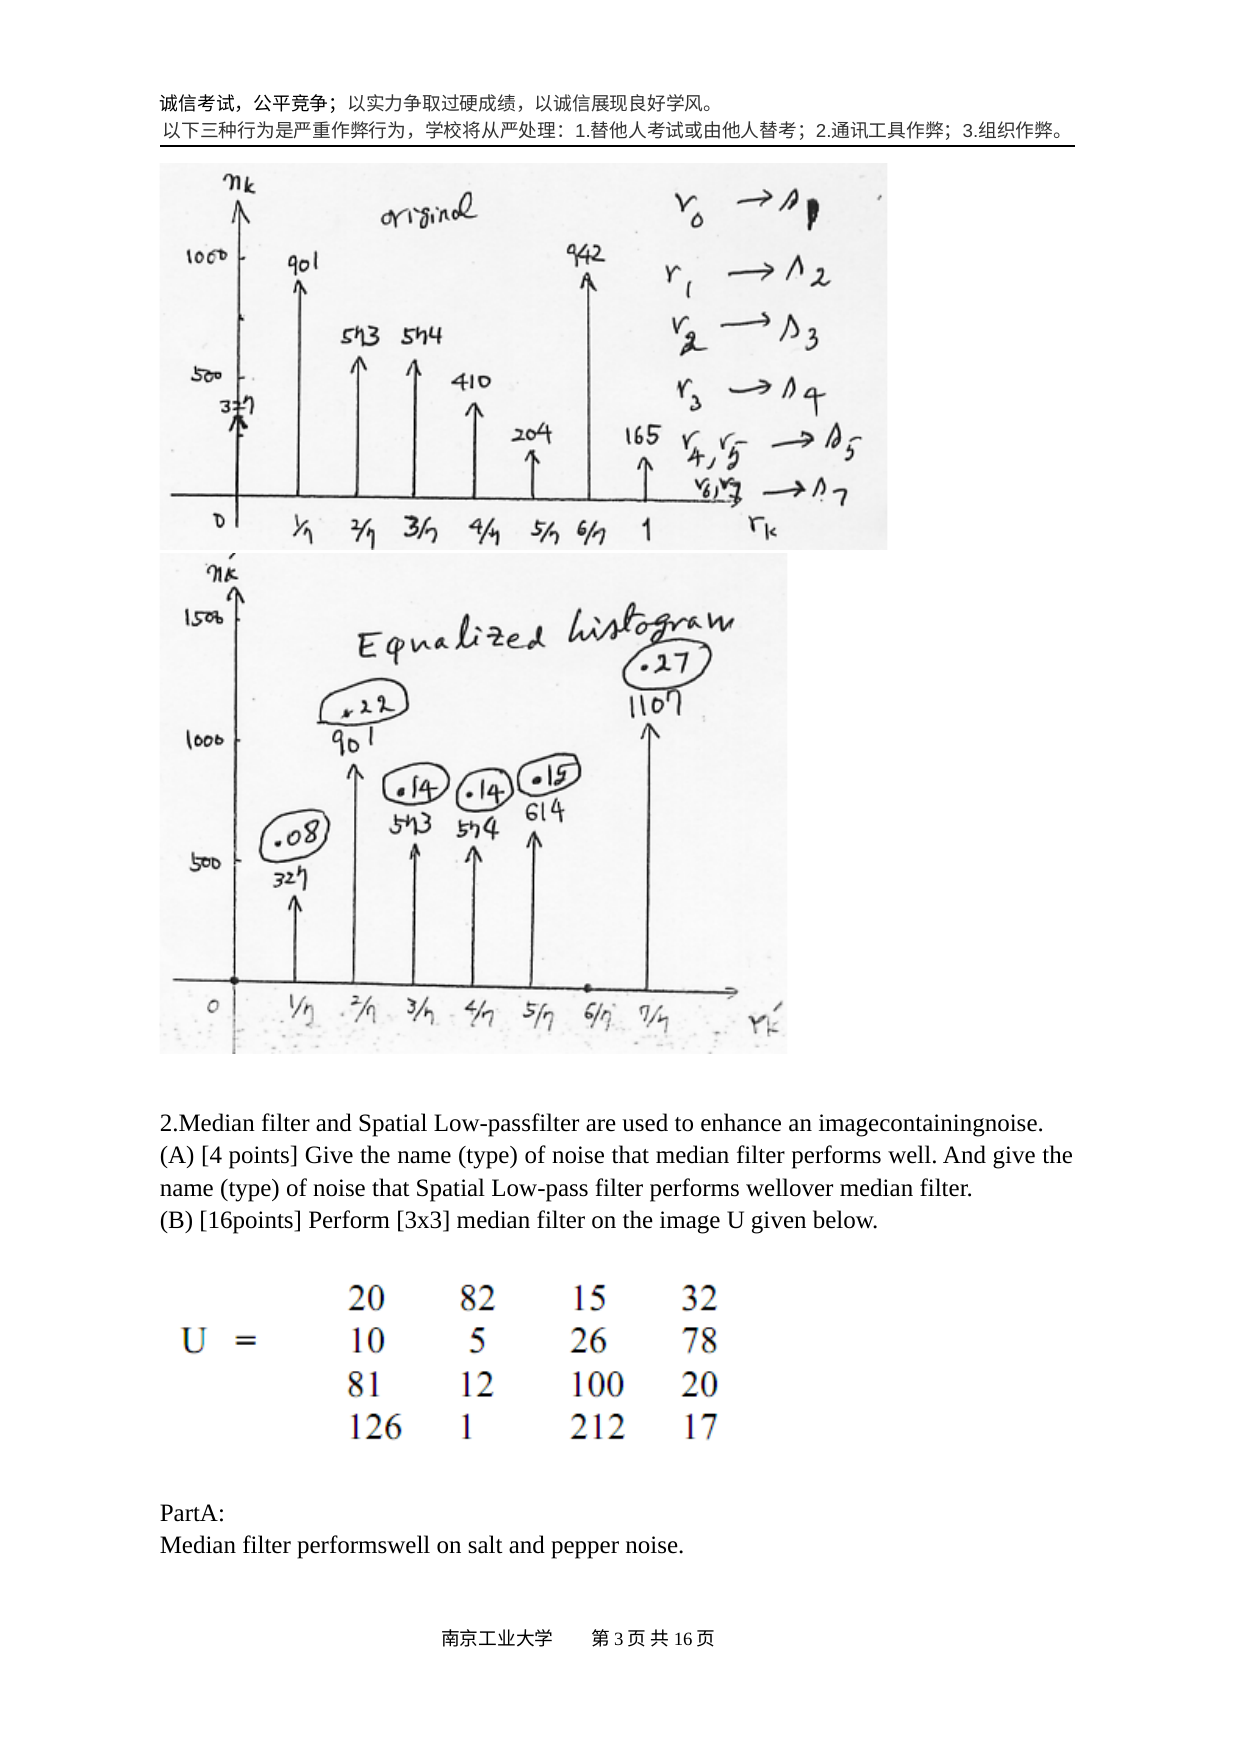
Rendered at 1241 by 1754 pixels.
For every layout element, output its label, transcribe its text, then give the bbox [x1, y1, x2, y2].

text (A) [4 points] Give the name (type) of noise that median filter performs well. And give the name (type) of noise that Spatial Low-pass filter performs wellover median filter. [159, 1138, 1075, 1203]
text Median filter performswell on salt and pepper noise. [159, 1528, 1075, 1561]
text 2.Median filter and Spatial Low-passfilter are used to enhance an imagecontainingnoise. [159, 1106, 1075, 1138]
text (B) [16points] Perform [3x3] median filter on the image U given below. [159, 1203, 1075, 1236]
picture [159, 1268, 747, 1458]
picture [159, 163, 888, 550]
picture [159, 553, 788, 1054]
text PartA: [159, 1496, 1075, 1528]
